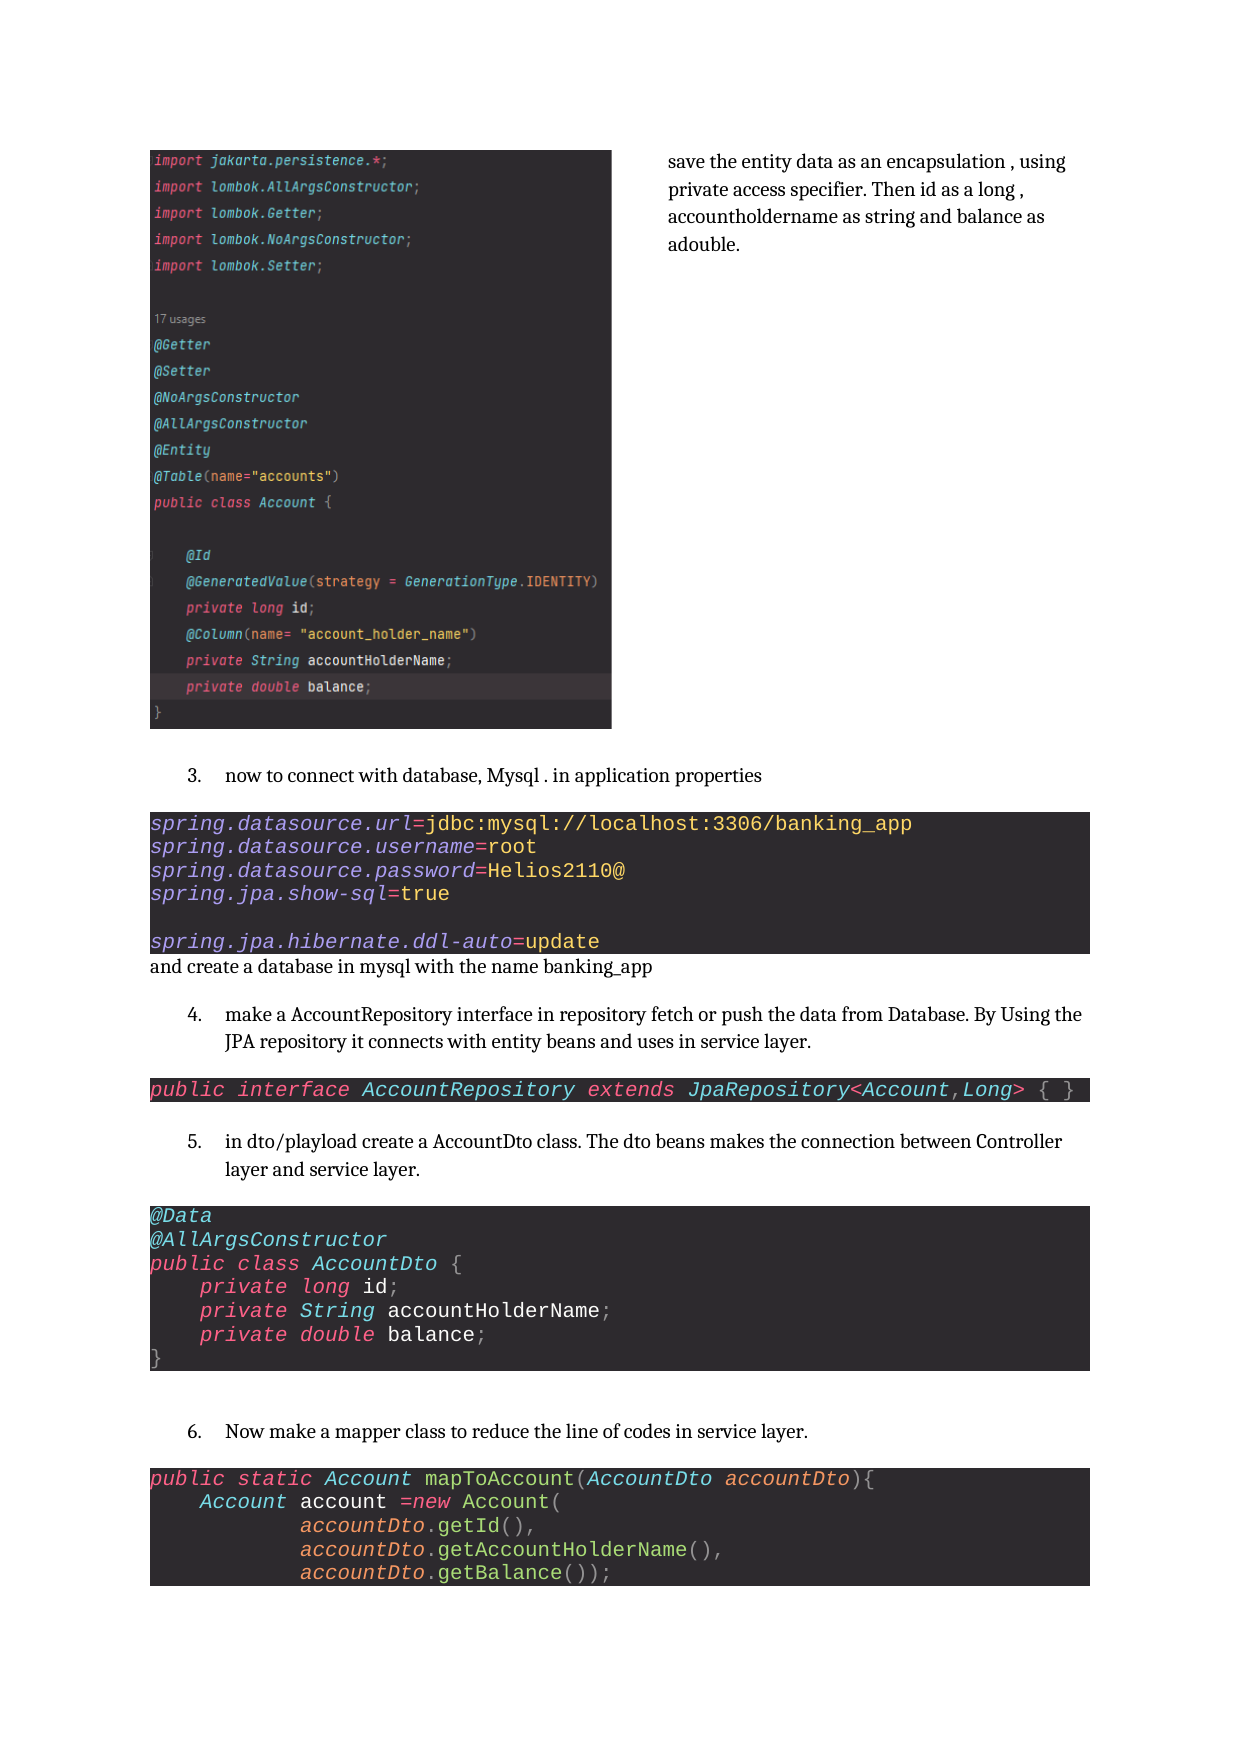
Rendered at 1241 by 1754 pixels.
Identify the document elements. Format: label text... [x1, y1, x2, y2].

text spring.datasource.url=jdbc:mysql://localhost:3306/banking_app spring.datasource.username=root spring.datasource.password=Helios2110@ spring.jpa.show-sql=true spring.jpa.hibernate.ddl-auto=update [150, 812, 1090, 954]
picture [150, 150, 612, 729]
text save the entity data as an encapsulation , using private access specifier. Then id as a long , accountholdername as string and balance as adouble. [187, 150, 1090, 256]
list now to connect with database, Mysql . in application properties [187, 764, 1090, 788]
text public interface AccountRepository extends JpaRepository<Account,Long> { } [150, 1078, 1090, 1102]
list make a AccountRepository interface in repository fetch or push the data from Database. By Using the JPA repository it connects with entity beans and uses in service layer. [187, 1003, 1090, 1054]
list Now make a mapper class to reduce the line of codes in service layer. [187, 1419, 1090, 1443]
list in dto/playload create a AccountDto class. The dto beans makes the connection between Controller layer and service layer. [187, 1130, 1090, 1181]
text @Data @AllArgsConstructor public class AccountDto { private long id; private String accountHolderName; private double balance; } [150, 1206, 1090, 1371]
text and create a database in mysql with the name banking_app [150, 954, 1090, 978]
text public static Account mapToAccount(AccountDto accountDto){ Account account =new Account( accountDto.getId(), accountDto.getAccountHolderName(), accountDto.getBalance()); [150, 1468, 1090, 1586]
